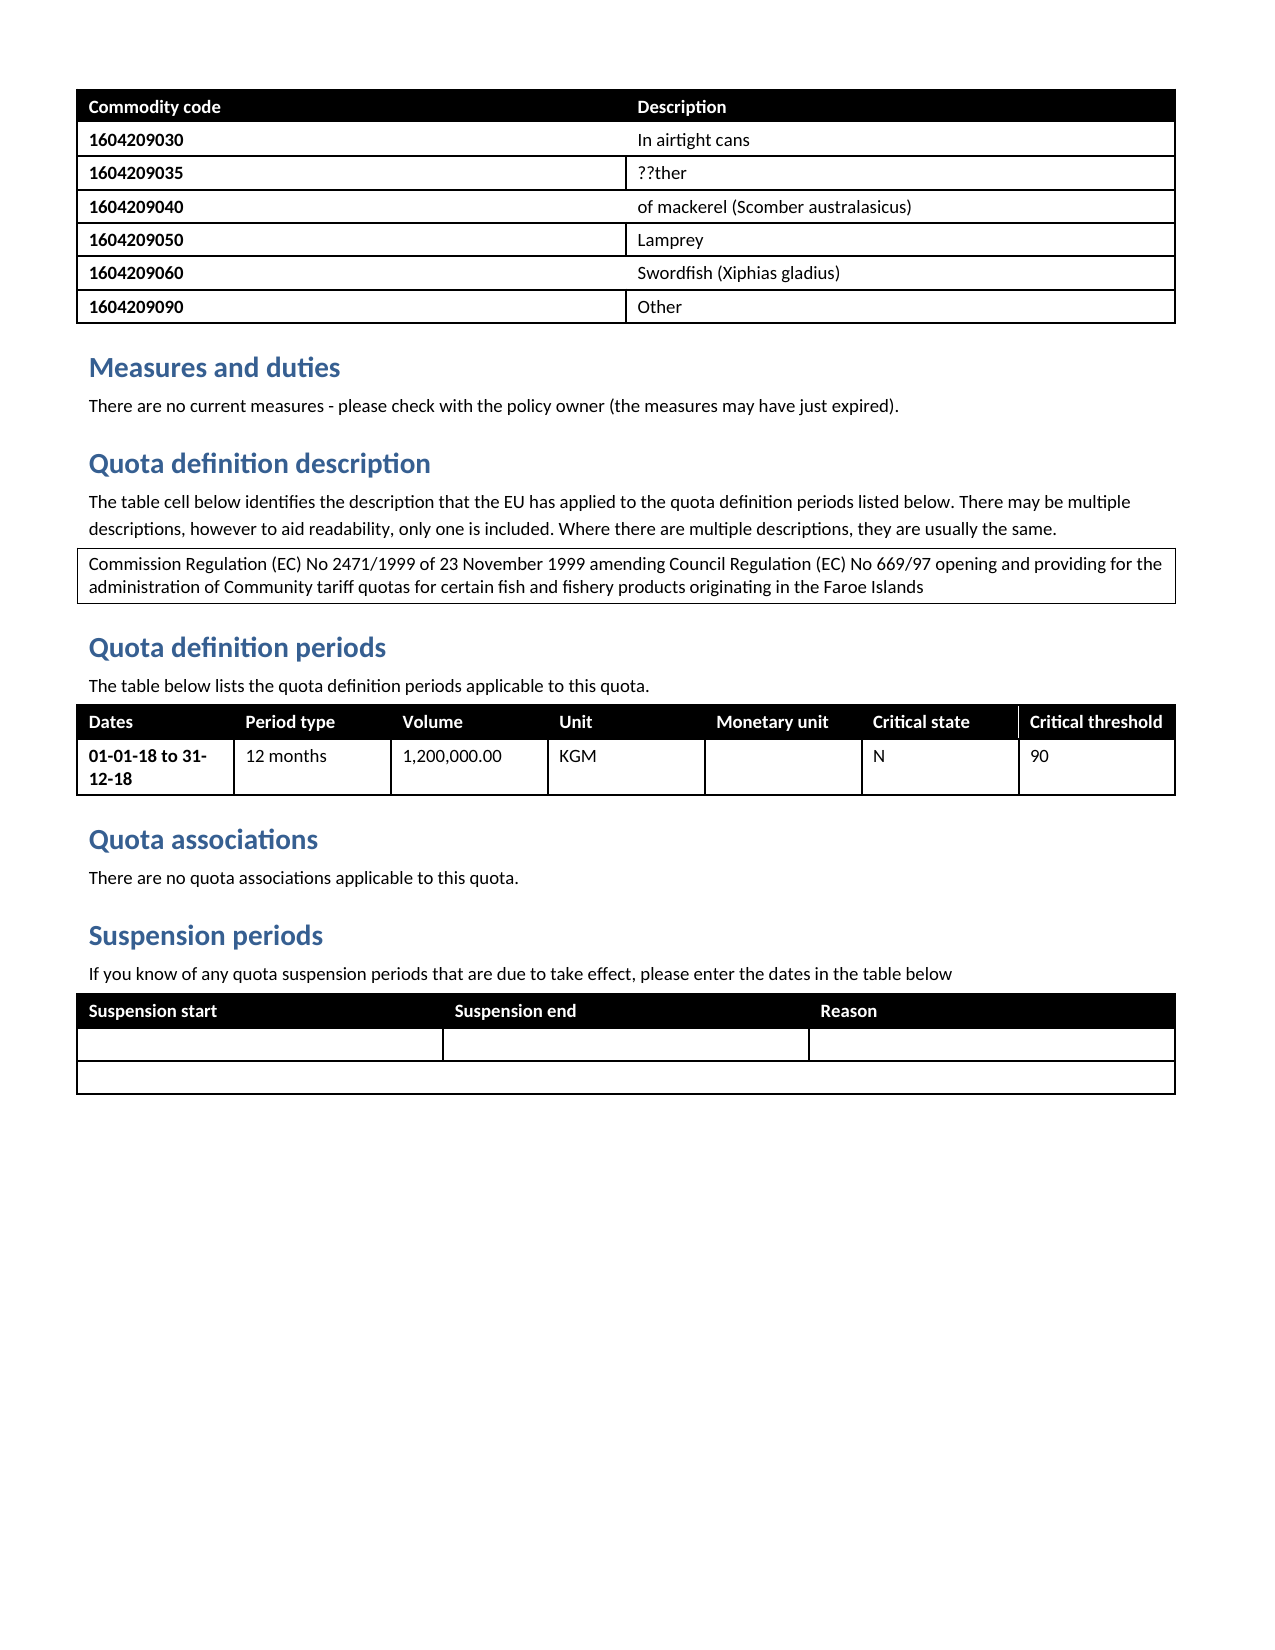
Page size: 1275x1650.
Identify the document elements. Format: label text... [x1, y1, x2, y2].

table_cell 01-01-18 to 31-12-18 [78, 740, 233, 794]
table_header Unit [548, 706, 705, 738]
table_header Commission Regulation (EC) No 2471/1999 of 23 November 1999 amending Council Regulation (EC) No 669/97 opening and providing for the administration of Community tariff quotas for certain fish and fishery products originating in the Faroe Islands [78, 549, 1175, 603]
subtitle Quota definition description [88, 445, 1186, 481]
table_header Critical state [862, 706, 1018, 738]
subtitle Quota associations [88, 821, 1186, 857]
table_cell of mackerel (Scomber australasicus) [626, 191, 1174, 222]
table_cell Other [627, 291, 1174, 322]
subtitle Suspension periods [88, 917, 1186, 953]
table_cell N [863, 740, 1018, 794]
text If you know of any quota suspension periods that are due to take effect, please enter the dates in the table below [88, 962, 1186, 985]
table_header Dates [78, 706, 234, 738]
table_header Reason [809, 995, 1174, 1026]
table_cell [78, 1029, 442, 1060]
table_cell 90 [1020, 740, 1174, 794]
table_header Suspension end [443, 995, 809, 1026]
table_cell 12 months [235, 740, 390, 794]
table_cell 1604209035 [78, 157, 625, 188]
table_header Volume [391, 706, 548, 738]
table_cell 1604209060 [78, 257, 626, 288]
table_header Suspension start [78, 995, 443, 1026]
table_cell In airtight cans [626, 122, 1174, 155]
table_cell [443, 1062, 809, 1093]
table_header Period type [234, 706, 391, 738]
text The table below lists the quota definition periods applicable to this quota. [88, 674, 1186, 697]
table_cell [706, 740, 861, 794]
table_cell 1604209050 [78, 224, 625, 255]
table_cell [810, 1029, 1174, 1060]
table_header Critical threshold [1019, 706, 1174, 738]
table_cell KGM [549, 740, 704, 794]
text The table cell below identifies the description that the EU has applied to the quota definition periods listed below. There may be multiple descriptions, however to aid readability, only one is included. Where there are multiple descriptions, they are usually the same. [88, 491, 1186, 540]
table_cell 1,200,000.00 [392, 740, 547, 794]
table_cell Swordfish (Xiphias gladius) [626, 257, 1174, 288]
table_cell 1604209090 [78, 291, 625, 322]
text There are no quota associations applicable to this quota. [88, 866, 1186, 889]
table_cell 1604209040 [78, 191, 626, 222]
subtitle Quota definition periods [88, 629, 1186, 664]
table_cell [444, 1029, 808, 1060]
table_cell 1604209030 [78, 122, 626, 155]
table_header Commodity code [78, 91, 626, 122]
table_cell [78, 1062, 443, 1093]
table_header Monetary unit [705, 706, 862, 738]
text There are no current measures - please check with the policy owner (the measures may have just expired). [88, 394, 1186, 417]
table_cell Lamprey [627, 224, 1174, 255]
table_cell ??ther [627, 157, 1174, 188]
subtitle Measures and duties [88, 349, 1186, 384]
table_cell [809, 1062, 1174, 1093]
table_header Description [626, 91, 1174, 122]
